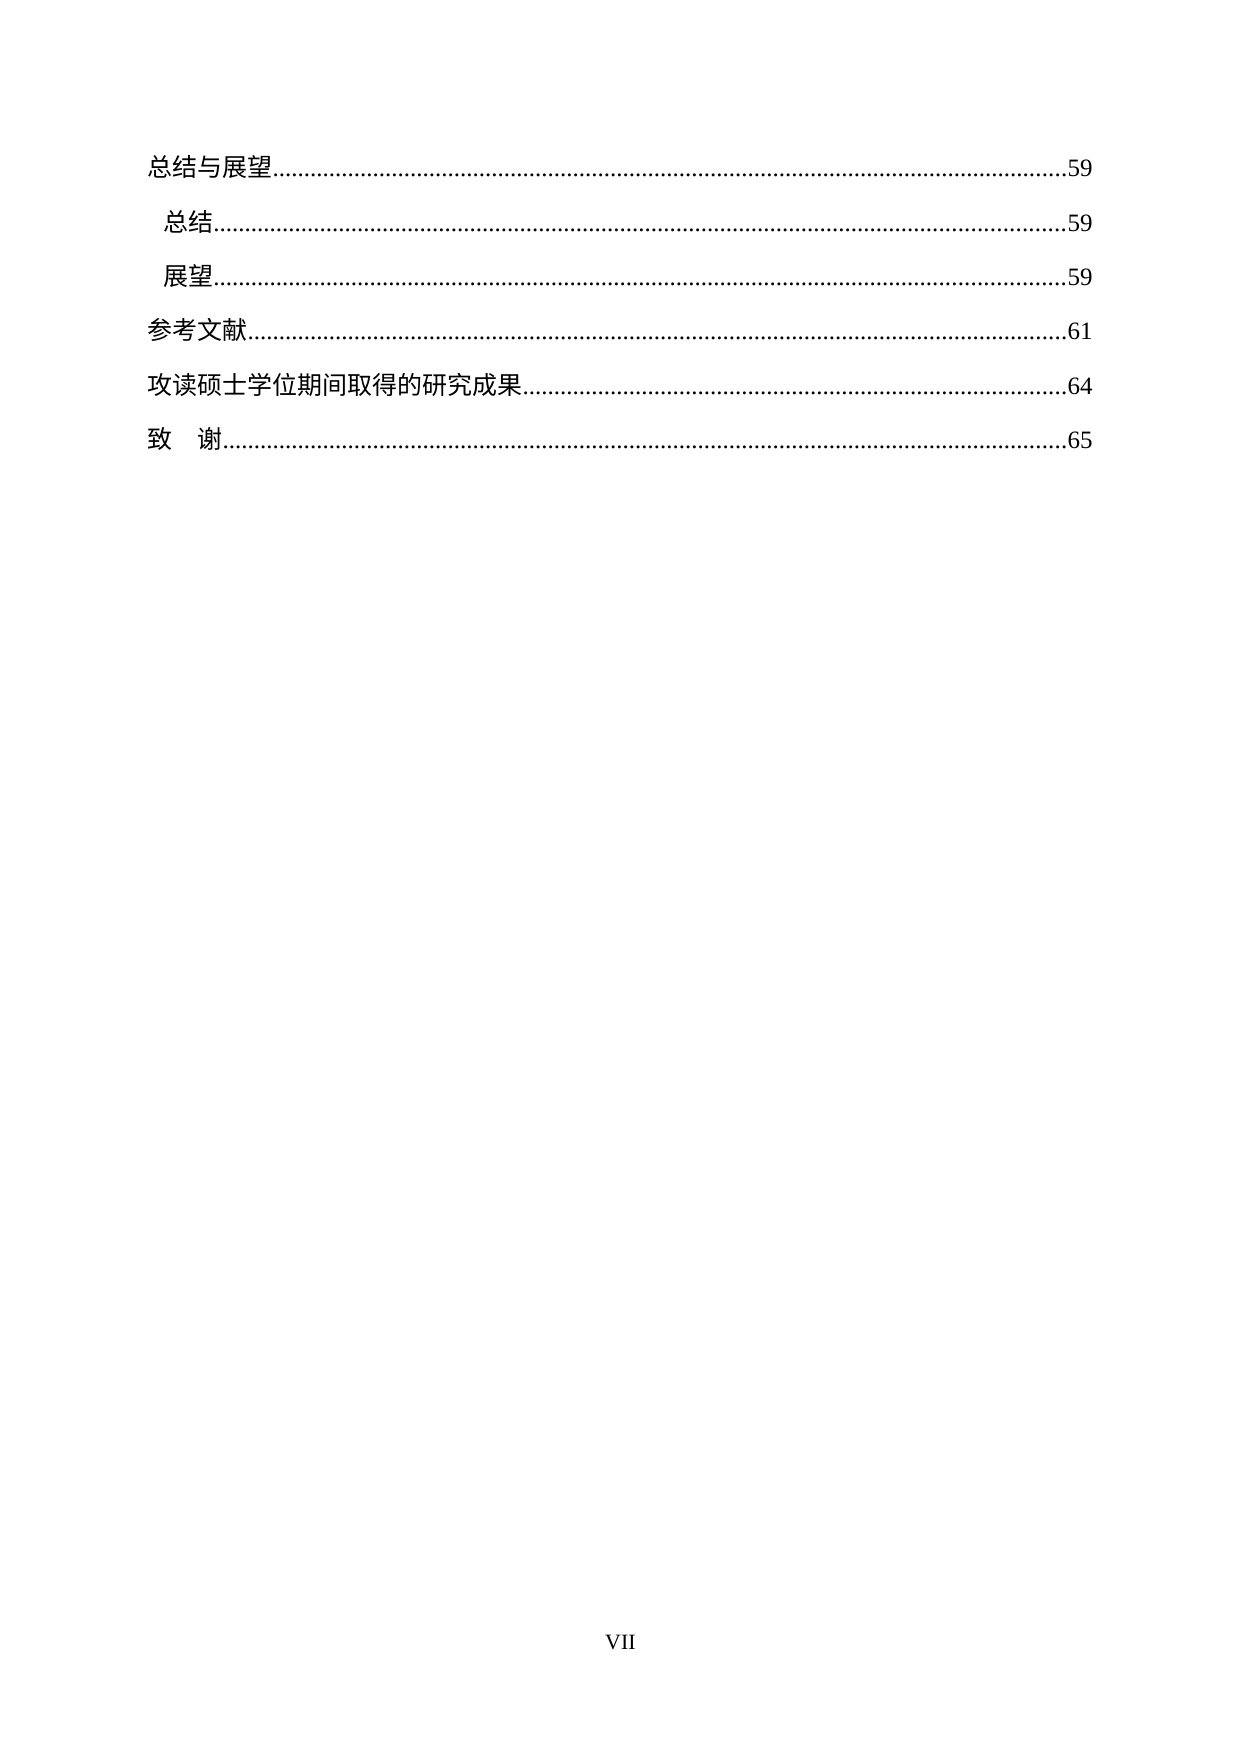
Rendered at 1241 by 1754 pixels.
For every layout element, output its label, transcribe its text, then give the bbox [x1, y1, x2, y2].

text 致 谢 65 [148, 419, 1092, 456]
text 总结 59 [163, 202, 1092, 238]
text 总结与展望 59 [148, 148, 1092, 184]
text 攻读硕士学位期间取得的研究成果 64 [148, 365, 1092, 401]
text 展望 59 [163, 256, 1092, 293]
text 参考文献 61 [148, 311, 1092, 347]
